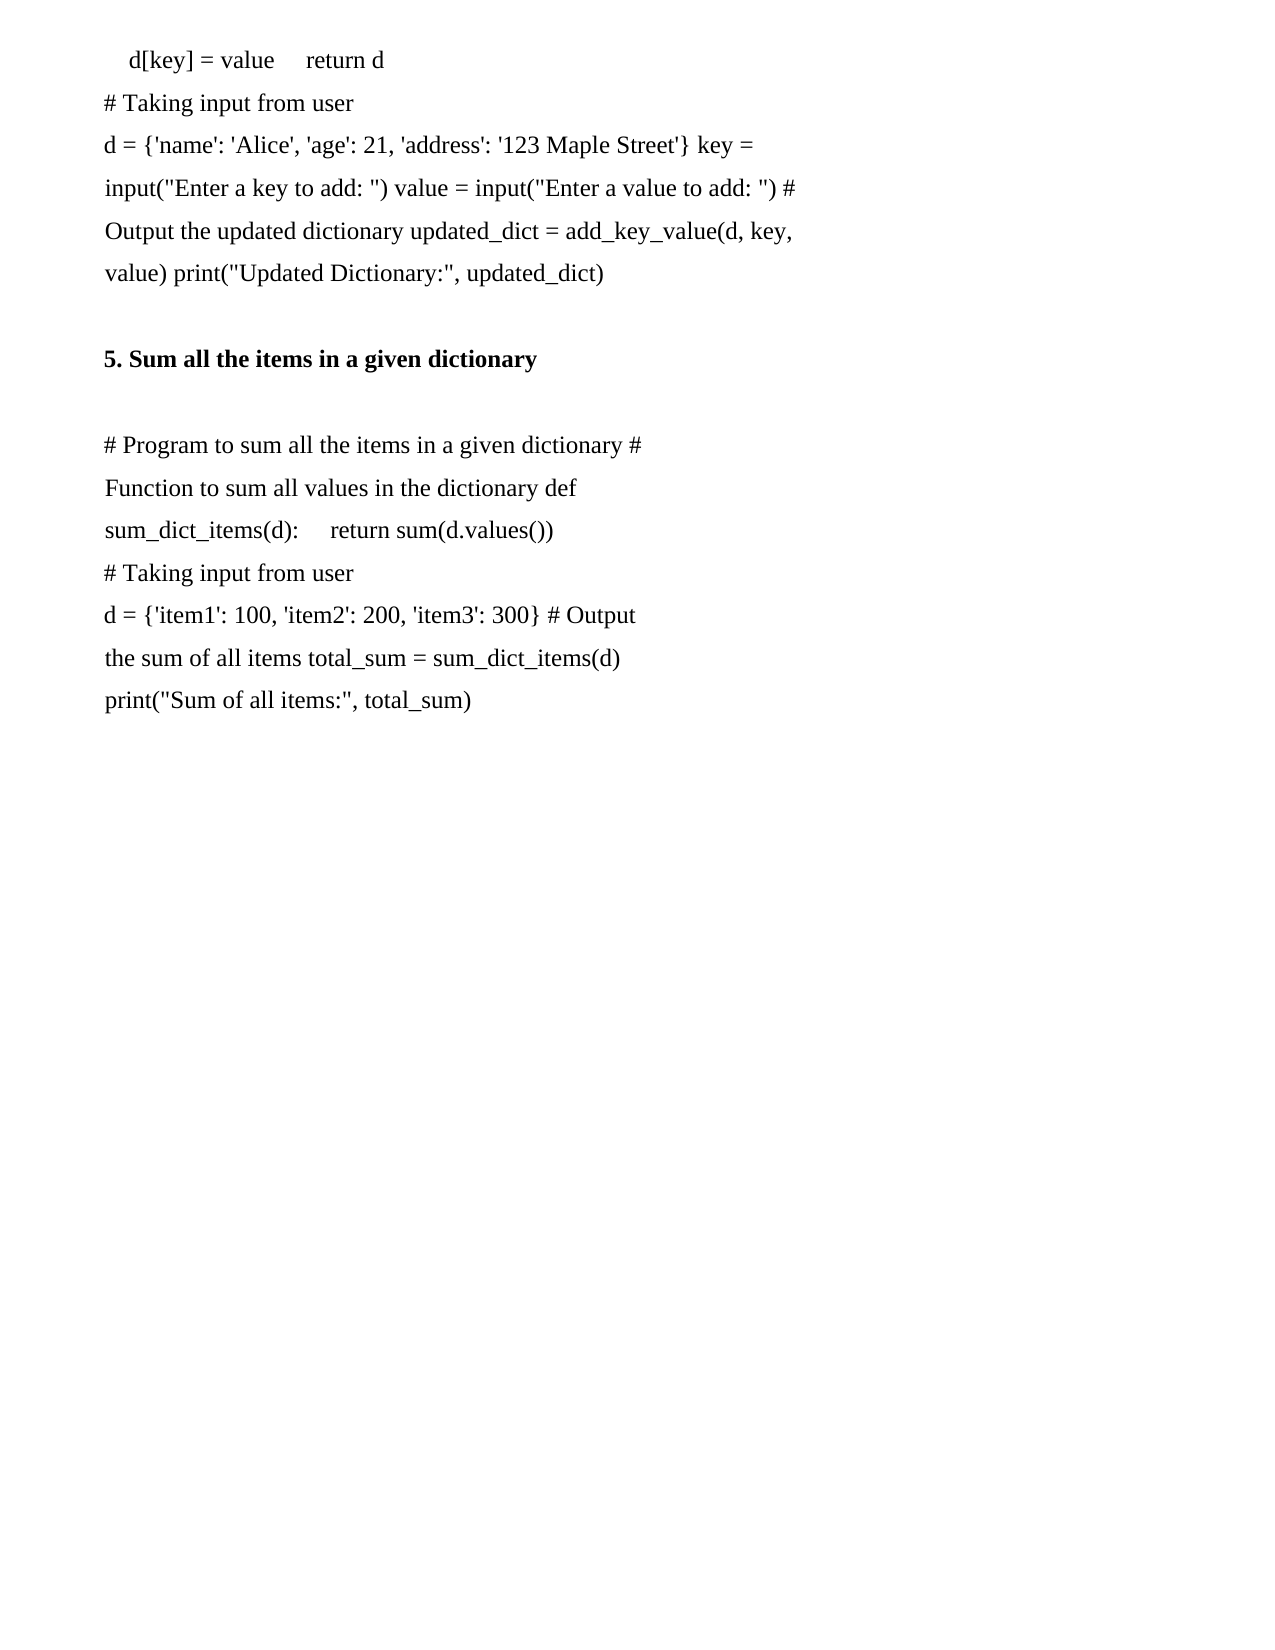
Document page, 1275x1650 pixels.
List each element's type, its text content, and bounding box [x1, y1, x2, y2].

text 5. Sum all the items in a given dictionary [103, 344, 1230, 373]
text d = {'item1': 100, 'item2': 200, 'item3': 300} # Output the sum of all items total_sum = sum_dict_items(d) print("Sum of all items:", total_sum) [103, 600, 650, 714]
text # Program to sum all the items in a given dictionary # Function to sum all values in the dictionary def sum_dict_items(d): return sum(d.values()) [103, 430, 731, 544]
text d[key] = value return d [103, 45, 448, 74]
text # Taking input from user [103, 88, 1207, 116]
text d = {'name': 'Alice', 'age': 21, 'address': '123 Maple Street'} key = input("Enter a key to add: ") value = input("Enter a value to add: ") # Output the updated dictionary updated_dict = add_key_value(d, key, value) print("Updated Dictionary:", updated_dict) [103, 130, 799, 287]
text # Taking input from user [103, 558, 1207, 587]
